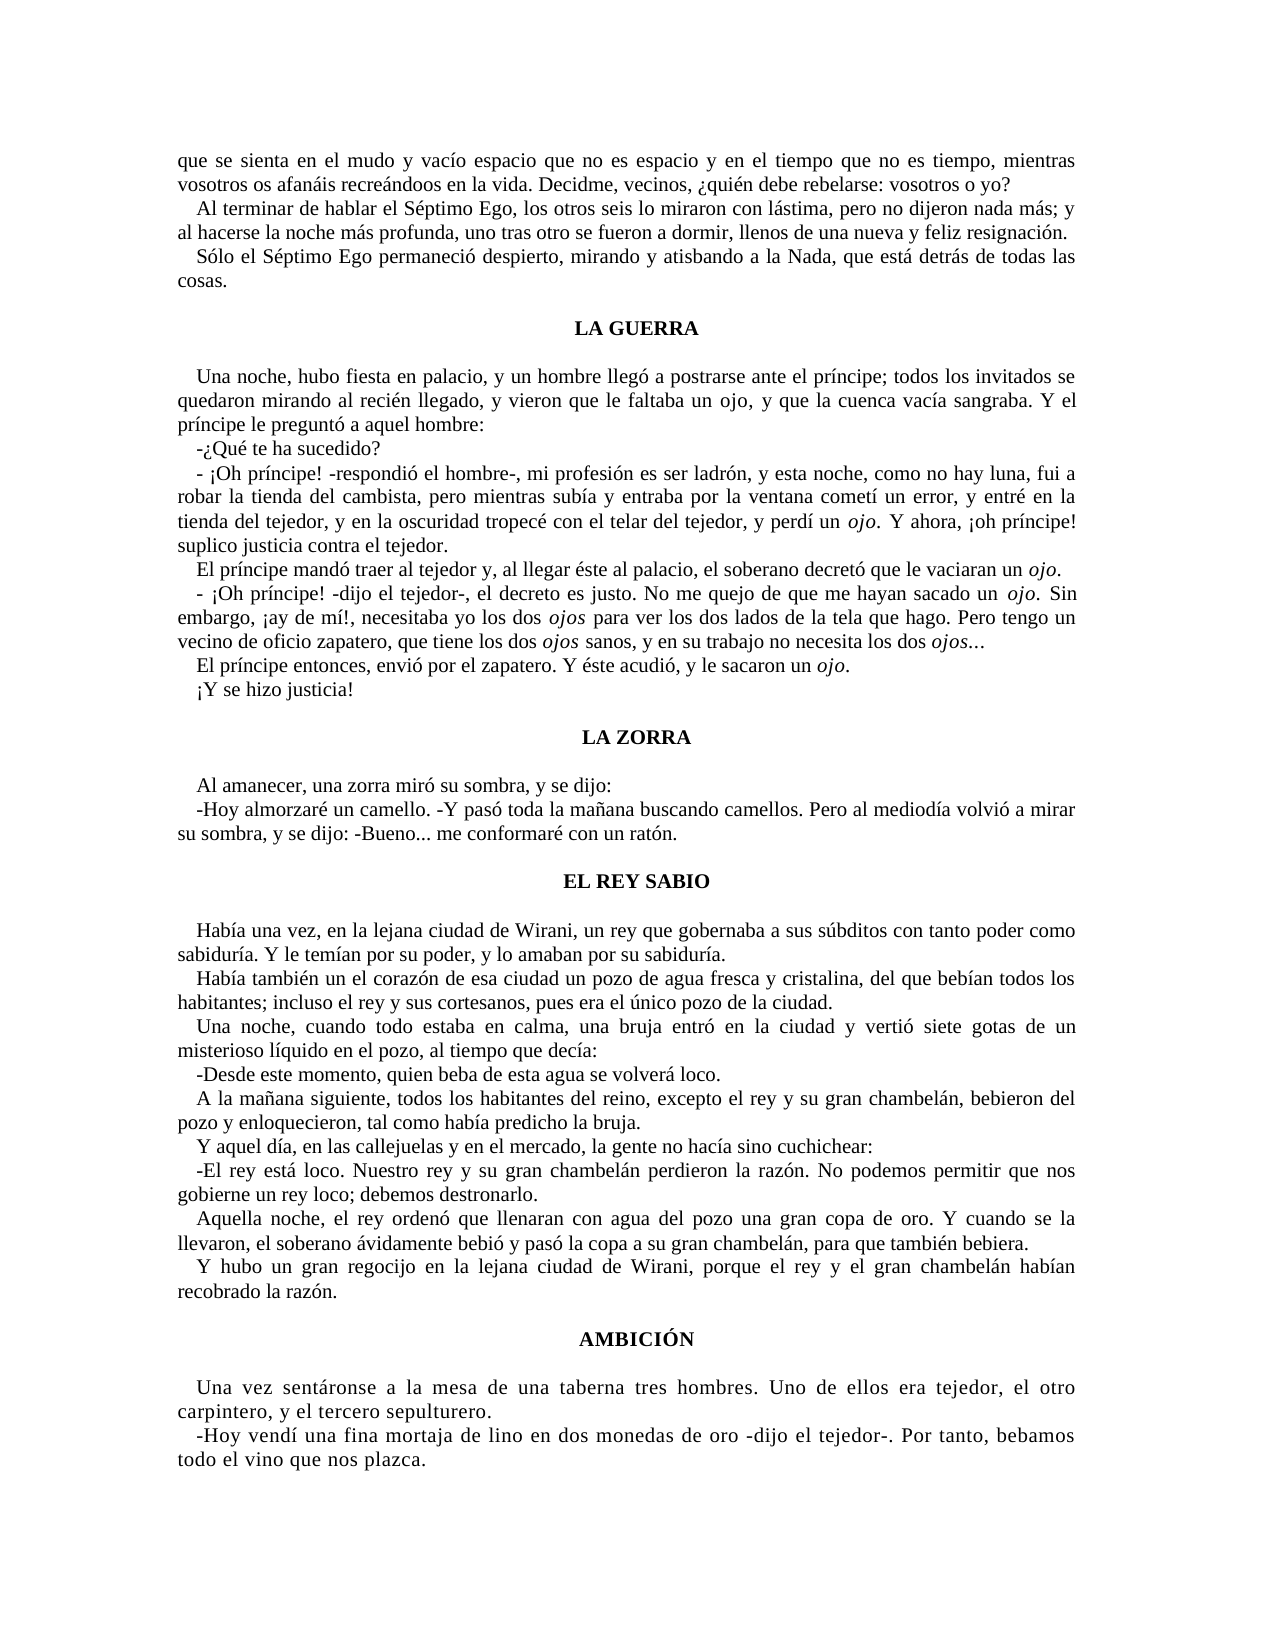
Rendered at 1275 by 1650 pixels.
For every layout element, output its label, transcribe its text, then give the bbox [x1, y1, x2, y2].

subtitle LA GUERRA [177, 316, 1077, 340]
text -Hoy almorzaré un camello. -Y pasó toda la mañana buscando camellos. Pero al mediodía volvió a mirar su sombra, y se dijo: -Bueno... me conformaré con un ratón. [177, 797, 1077, 845]
text -Hoy vendí una fina mortaja de lino en dos monedas de oro -dijo el tejedor-. Por tanto, bebamos todo el vino que nos plazca. [177, 1423, 1077, 1471]
text -Desde este momento, quien beba de esta agua se volverá loco. [177, 1062, 1077, 1086]
text ¡Y se hizo justicia! [177, 677, 1077, 701]
subtitle LA ZORRA [177, 725, 1077, 749]
text -¿Qué te ha sucedido? [177, 436, 1077, 460]
text Y aquel día, en las callejuelas y en el mercado, la gente no hacía sino cuchichear: [177, 1134, 1077, 1158]
text Una vez sentáronse a la mesa de una taberna tres hombres. Uno de ellos era tejedor, el otro carpintero, y el tercero sepulturero. [177, 1375, 1077, 1423]
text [177, 148, 1077, 196]
text Había también un el corazón de esa ciudad un pozo de agua fresca y cristalina, del que bebían todos los habitantes; incluso el rey y sus cortesanos, pues era el único pozo de la ciudad. [177, 966, 1077, 1014]
text -El rey está loco. Nuestro rey y su gran chambelán perdieron la razón. No podemos permitir que nos gobierne un rey loco; debemos destronarlo. [177, 1158, 1077, 1206]
text El príncipe entonces, envió por el zapatero. Y éste acudió, y le sacaron un ojo. [177, 653, 1077, 677]
text Al amanecer, una zorra miró su sombra, y se dijo: [177, 773, 1077, 797]
text Había una vez, en la lejana ciudad de Wirani, un rey que gobernaba a sus súbditos con tanto poder como sabiduría. Y le temían por su poder, y lo amaban por su sabiduría. [177, 918, 1077, 966]
text Al terminar de hablar el Séptimo Ego, los otros seis lo miraron con lástima, pero no dijeron nada más; y al hacerse la noche más profunda, uno tras otro se fueron a dormir, llenos de una nueva y feliz resignación. [177, 196, 1077, 244]
text El príncipe mandó traer al tejedor y, al llegar éste al palacio, el soberano decretó que le vaciaran un ojo. [177, 557, 1077, 581]
subtitle AMBICIÓN [177, 1327, 1077, 1351]
subtitle EL REY SABIO [177, 869, 1077, 893]
text Una noche, cuando todo estaba en calma, una bruja entró en la ciudad y vertió siete gotas de un misterioso líquido en el pozo, al tiempo que decía: [177, 1014, 1077, 1062]
text Una noche, hubo fiesta en palacio, y un hombre llegó a postrarse ante el príncipe; todos los invitados se quedaron mirando al recién llegado, y vieron que le faltaba un ojo, y que la cuenca vacía sangraba. Y el príncipe le preguntó a aquel hombre: [177, 364, 1077, 436]
text Aquella noche, el rey ordenó que llenaran con agua del pozo una gran copa de oro. Y cuando se la llevaron, el soberano ávidamente bebió y pasó la copa a su gran chambelán, para que también bebiera. [177, 1206, 1077, 1254]
text Y hubo un gran regocijo en la lejana ciudad de Wirani, porque el rey y el gran chambelán habían recobrado la razón. [177, 1254, 1077, 1303]
text Sólo el Séptimo Ego permaneció despierto, mirando y atisbando a la Nada, que está detrás de todas las cosas. [177, 244, 1077, 292]
text - ¡Oh príncipe! -dijo el tejedor-, el decreto es justo. No me quejo de que me hayan sacado un ojo. Sin embargo, ¡ay de mí!, necesitaba yo los dos ojos para ver los dos lados de la tela que hago. Pero tengo un vecino de oficio zapatero, que tiene los dos ojos sanos, y en su trabajo no necesita los dos ojos... [177, 581, 1077, 653]
text - ¡Oh príncipe! -respondió el hombre-, mi profesión es ser ladrón, y esta noche, como no hay luna, fui a robar la tienda del cambista, pero mientras subía y entraba por la ventana cometí un error, y entré en la tienda del tejedor, y en la oscuridad tropecé con el telar del tejedor, y perdí un ojo. Y ahora, ¡oh príncipe! suplico justicia contra el tejedor. [177, 460, 1077, 557]
text A la mañana siguiente, todos los habitantes del reino, excepto el rey y su gran chambelán, bebieron del pozo y enloquecieron, tal como había predicho la bruja. [177, 1086, 1077, 1134]
